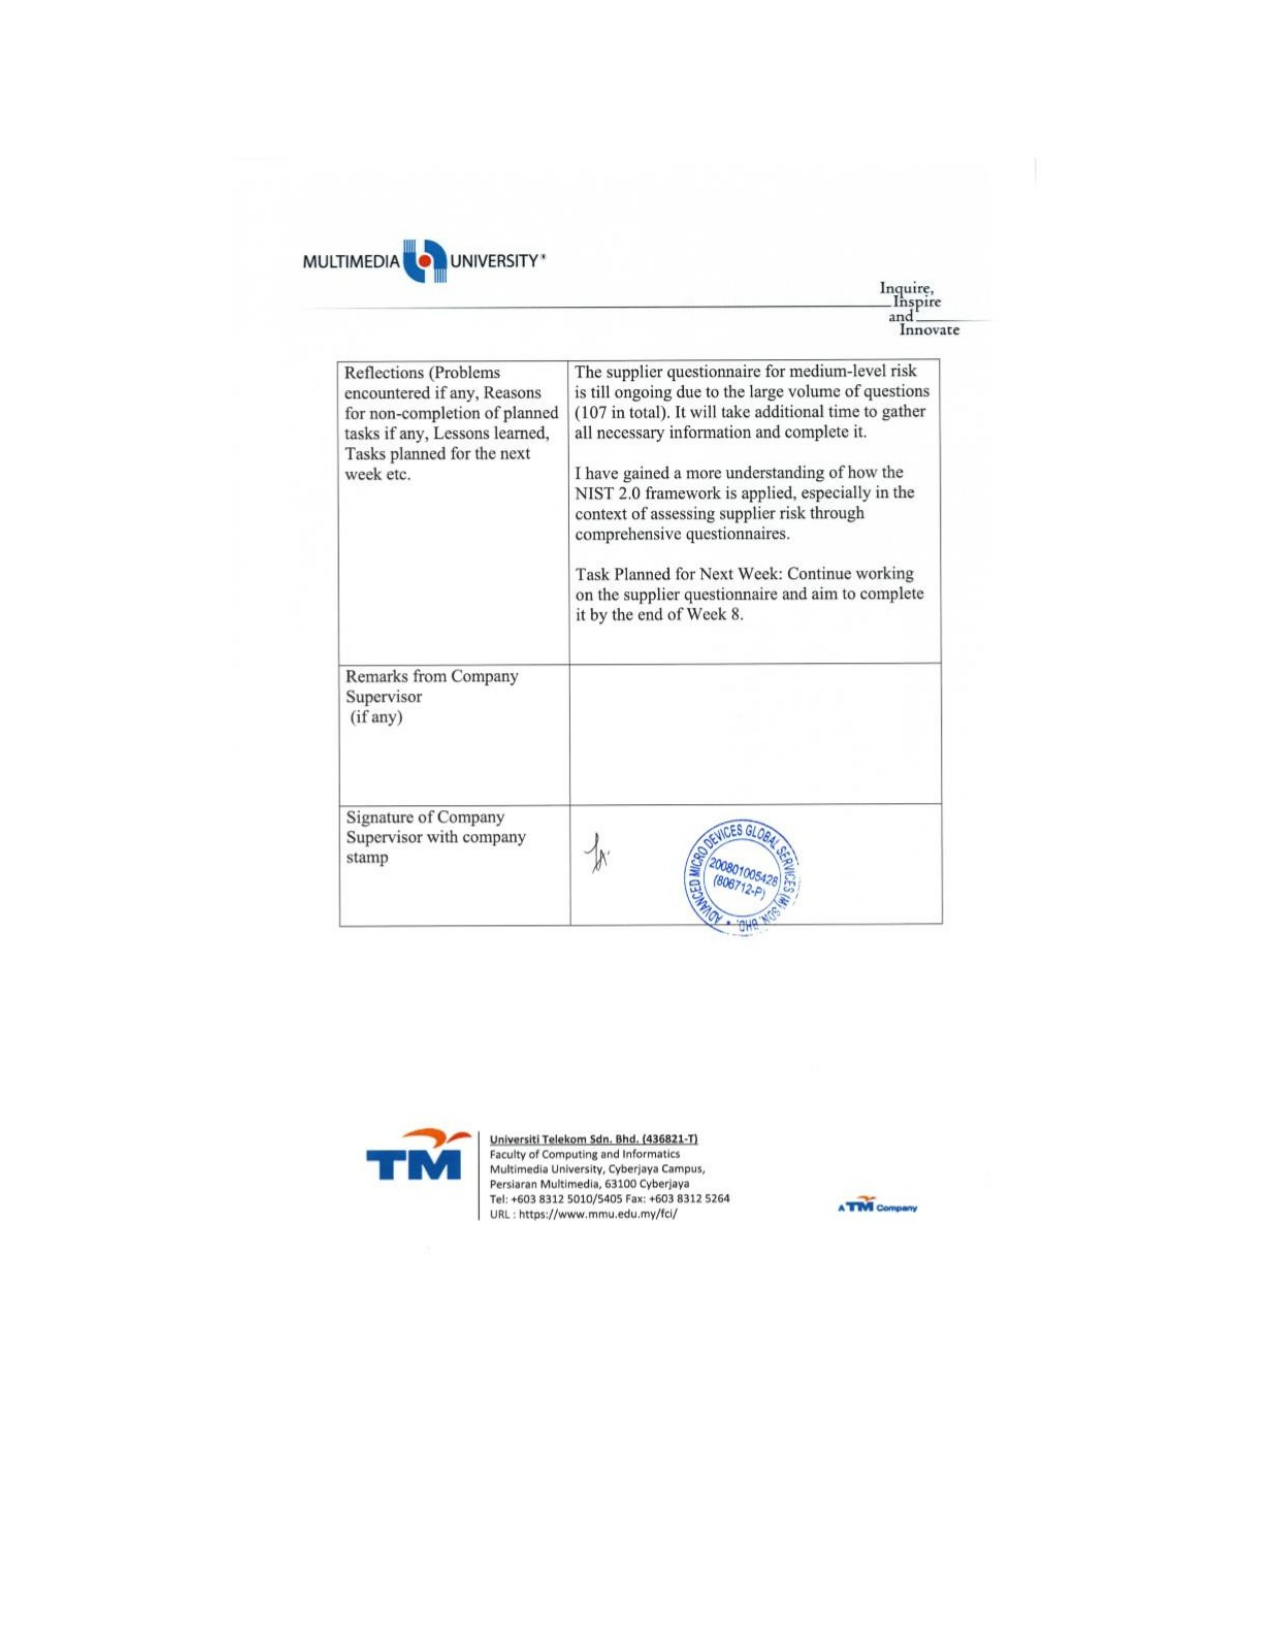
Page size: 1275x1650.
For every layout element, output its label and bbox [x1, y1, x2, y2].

picture [233, 156, 1042, 1254]
